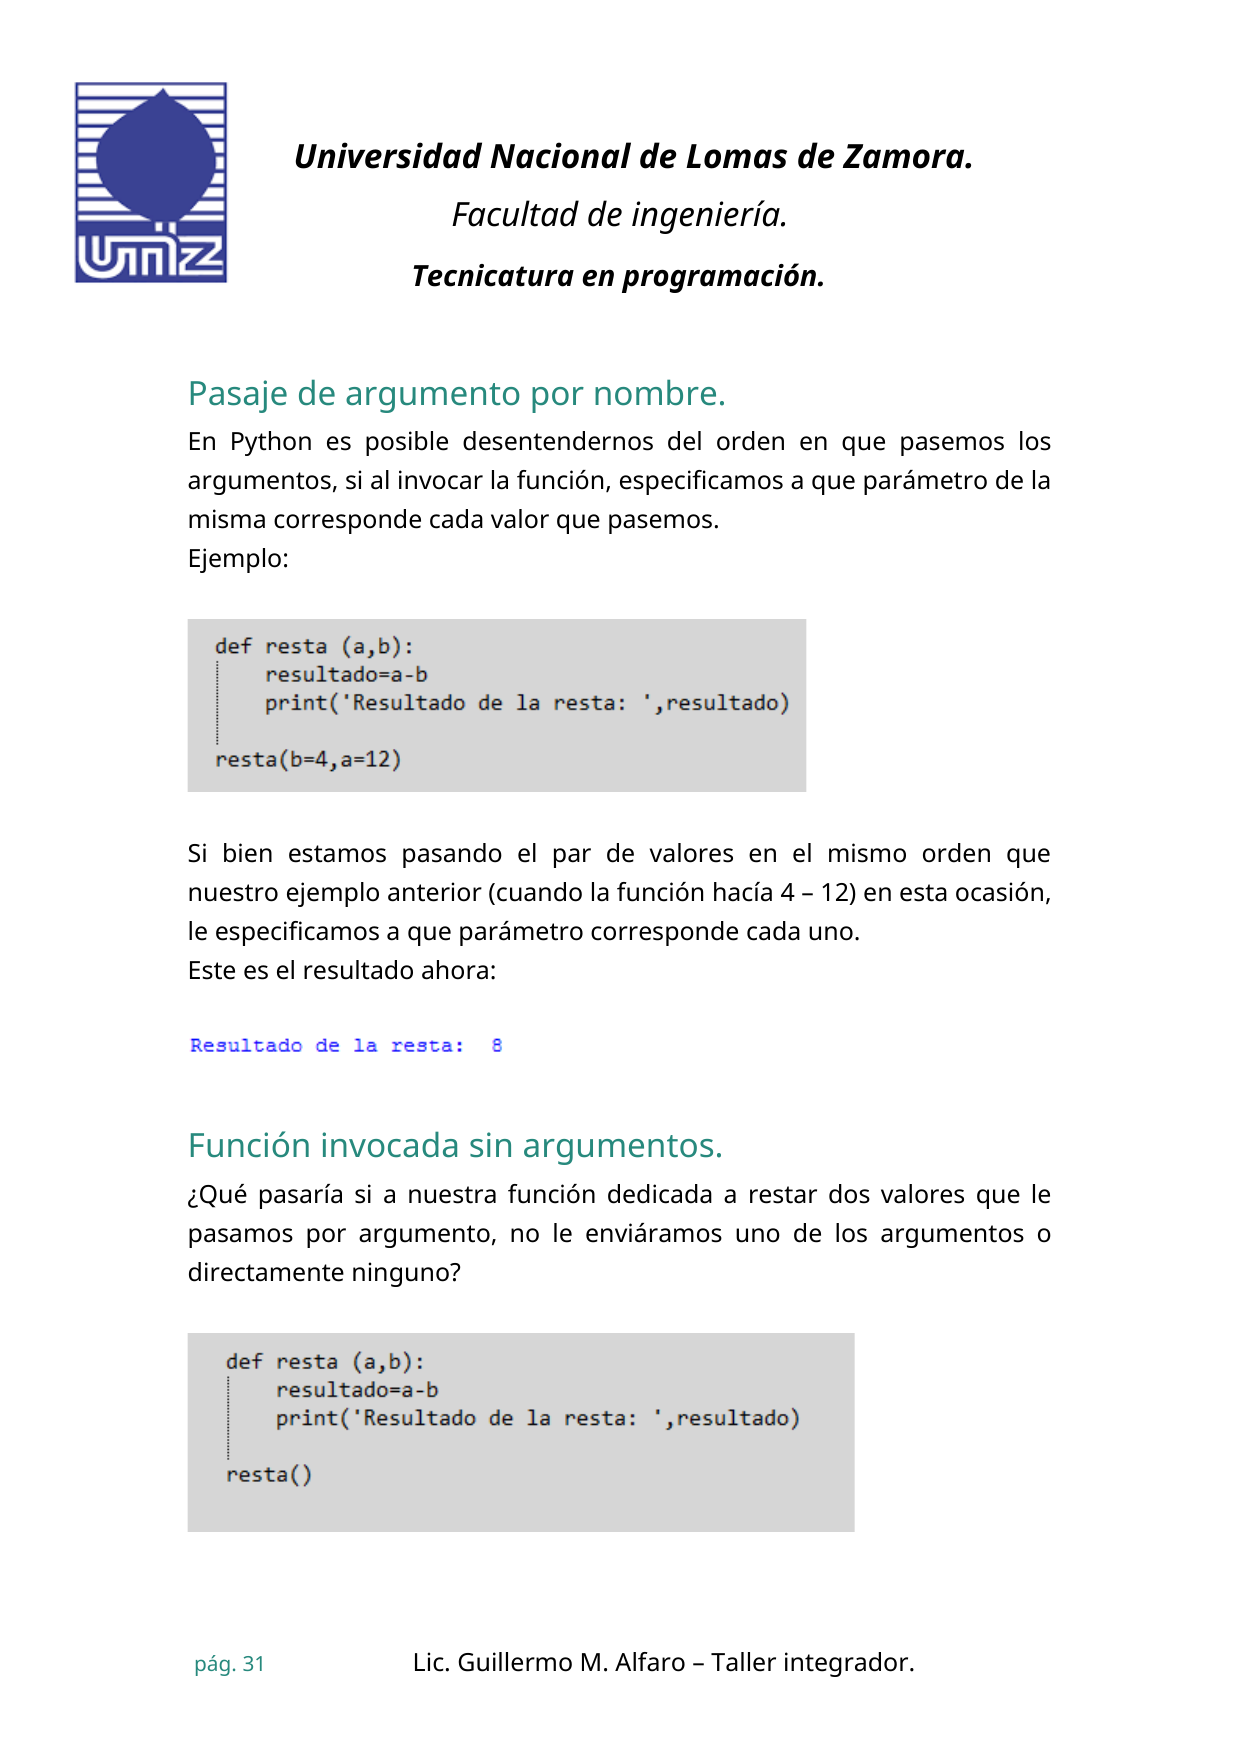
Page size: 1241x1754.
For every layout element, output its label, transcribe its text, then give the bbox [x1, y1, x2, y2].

picture [73, 81, 230, 286]
picture [187, 1333, 855, 1532]
text Este es el resultado ahora: [187, 953, 1053, 987]
picture [187, 619, 807, 792]
picture [187, 1031, 513, 1060]
text Ejemplo: [187, 541, 1053, 575]
subtitle Función invocada sin argumentos. [187, 1122, 1053, 1168]
text Si bien estamos pasando el par de valores en el mismo orden que nuestro ejemplo anterior (cuando la función hacía 4 – 12) en esta ocasión, le especificamos a que parámetro corresponde cada uno. [187, 836, 1053, 948]
text ¿Qué pasaría si a nuestra función dedicada a restar dos valores que le pasamos por argumento, no le enviáramos uno de los argumentos o directamente ninguno? [187, 1176, 1053, 1289]
subtitle Pasaje de argumento por nombre. [187, 369, 1053, 415]
text En Python es posible desentendernos del orden en que pasemos los argumentos, si al invocar la función, especificamos a que parámetro de la misma corresponde cada valor que pasemos. [187, 423, 1053, 536]
